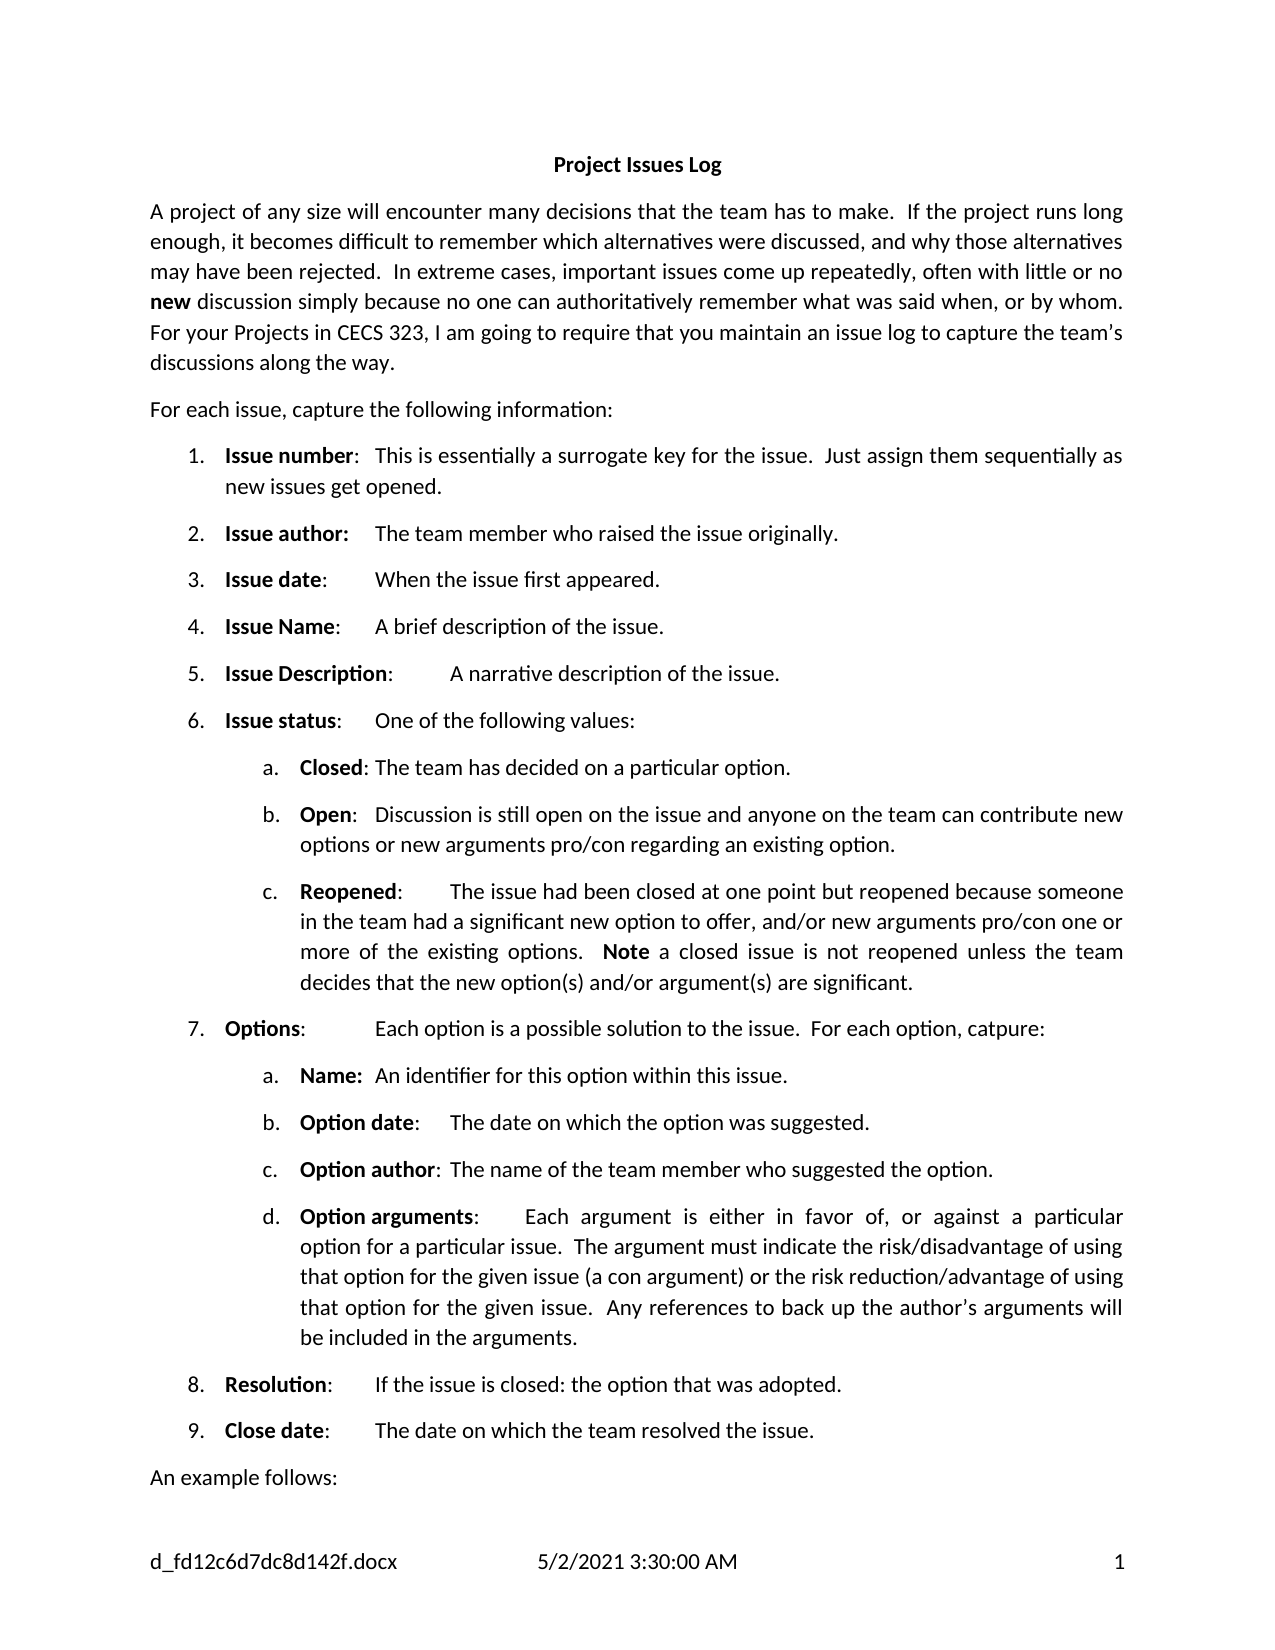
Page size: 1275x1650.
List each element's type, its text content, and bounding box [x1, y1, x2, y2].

text An example follows: [150, 1463, 1125, 1492]
text For each issue, capture the following information: [150, 395, 1125, 423]
list Option date: The date on which the option was suggested. [262, 1108, 1125, 1136]
list Issue Description: A narrative description of the issue. [187, 659, 1125, 687]
list Open: Discussion is still open on the issue and anyone on the team can contribute new options or new arguments pro/con regarding an existing option. [262, 800, 1125, 858]
list Issue author: The team member who raised the issue originally. [187, 519, 1125, 547]
list Issue status: One of the following values: [187, 706, 1125, 734]
list Name: An identifier for this option within this issue. [262, 1061, 1125, 1089]
list Close date: The date on which the team resolved the issue. [187, 1417, 1125, 1445]
list Closed: The team has decided on a particular option. [262, 753, 1125, 781]
list Reopened: The issue had been closed at one point but reopened because someone in the team had a significant new option to offer, and/or new arguments pro/con one or more of the existing options. Note a closed issue is not reopened unless the team decides that the new option(s) and/or argument(s) are significant. [262, 877, 1125, 996]
text A project of any size will encounter many decisions that the team has to make. If the project runs long enough, it becomes difficult to remember which alternatives were discussed, and why those alternatives may have been rejected. In extreme cases, important issues come up repeatedly, often with little or no new discussion simply because no one can authoritatively remember what was said when, or by whom. For your Projects in CECS 323, I am going to require that you maintain an issue log to capture the team’s discussions along the way. [150, 197, 1125, 376]
list Resolution: If the issue is closed: the option that was adopted. [187, 1370, 1125, 1398]
list Issue Name: A brief description of the issue. [187, 612, 1125, 641]
list Option arguments: Each argument is either in favor of, or against a particular option for a particular issue. The argument must indicate the risk/disadvantage of using that option for the given issue (a con argument) or the risk reduction/advantage of using that option for the given issue. Any references to back up the author’s arguments will be included in the arguments. [262, 1202, 1125, 1351]
list Issue date: When the issue first appeared. [187, 566, 1125, 594]
list Option author: The name of the team member who suggested the option. [262, 1155, 1125, 1183]
list Options: Each option is a possible solution to the issue. For each option, catpure: [187, 1014, 1125, 1043]
title Project Issues Log [150, 150, 1125, 178]
list Issue number: This is essentially a surrogate key for the issue. Just assign them sequentially as new issues get opened. [187, 442, 1125, 500]
